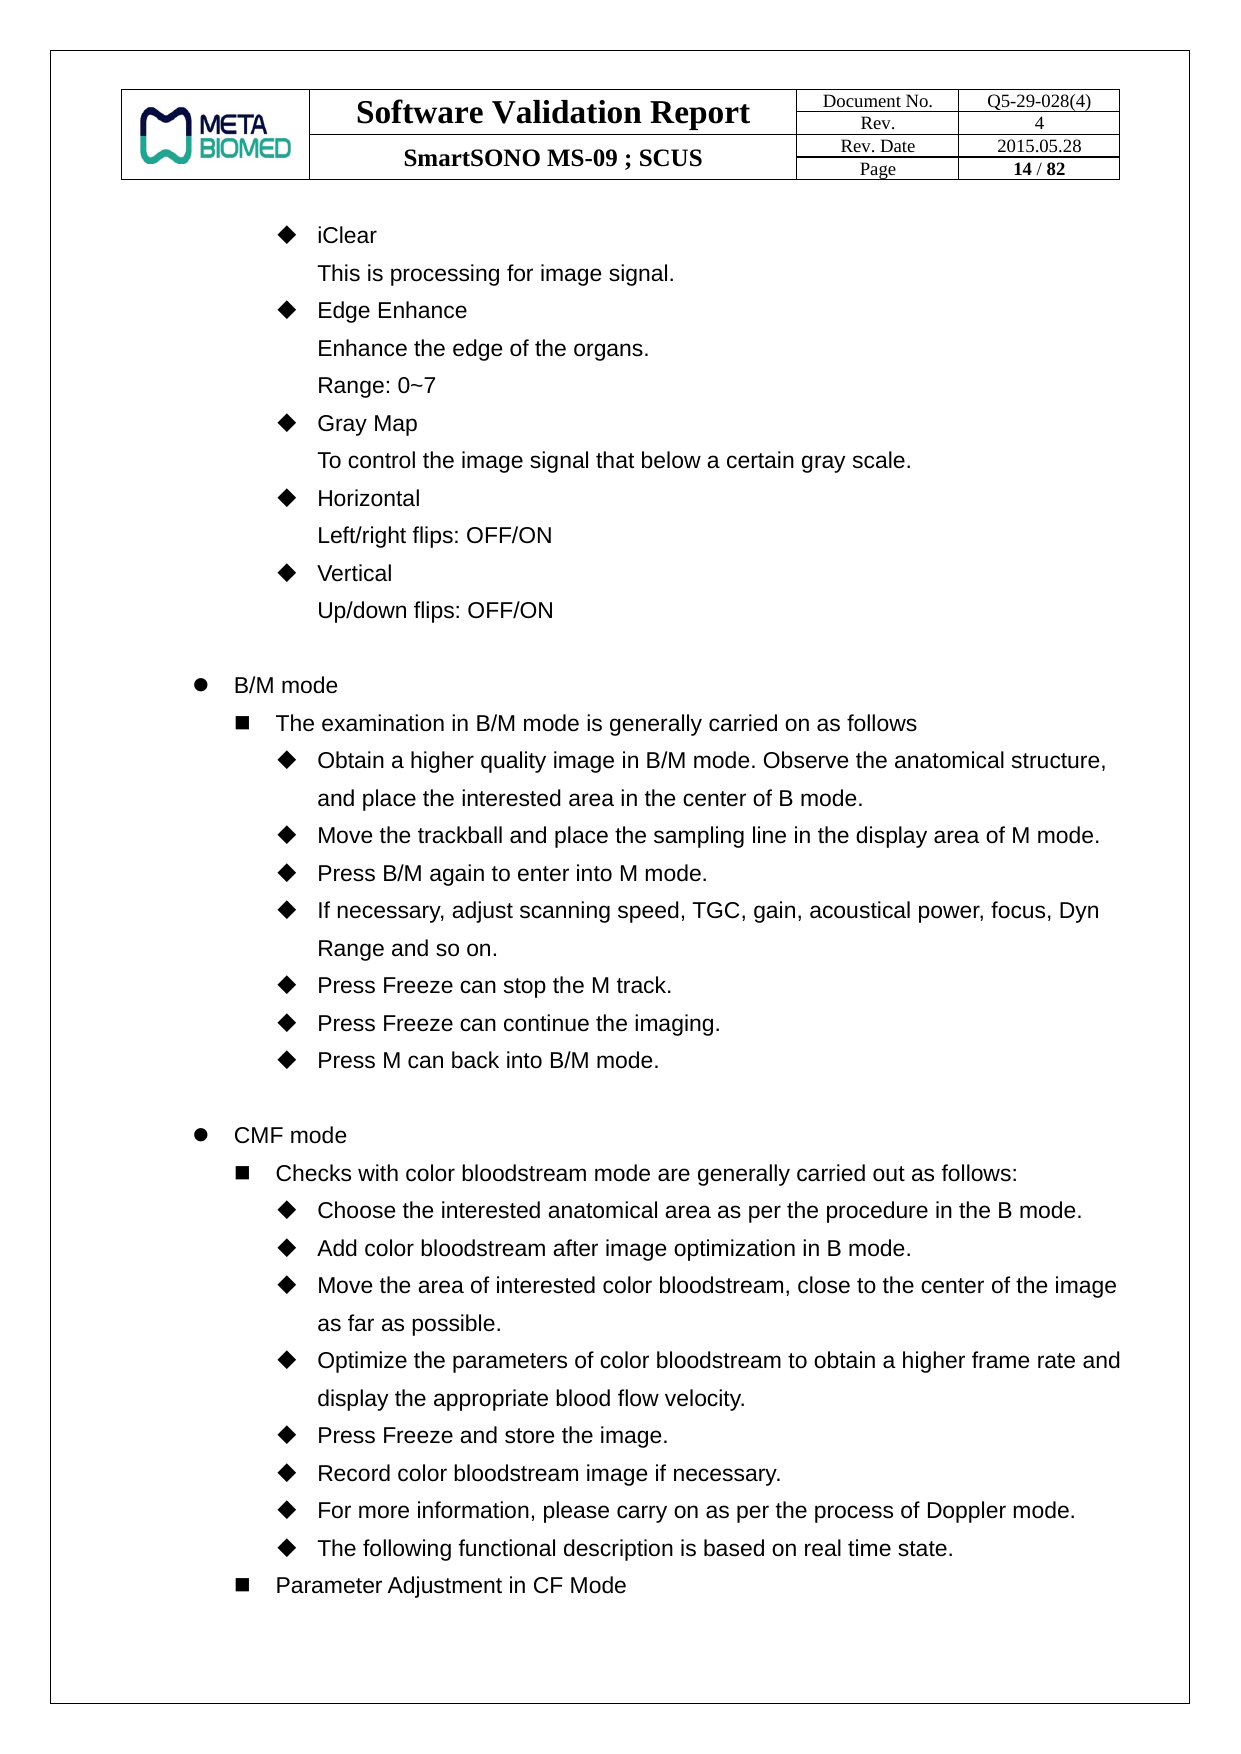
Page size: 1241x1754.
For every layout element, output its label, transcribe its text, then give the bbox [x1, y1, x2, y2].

title Gray Map To control the image signal that below a certain gray scale. [275, 404, 1122, 479]
title Horizontal Left/right flips: OFF/ON [275, 479, 1122, 554]
title iClear This is processing for image signal. [275, 217, 1122, 292]
title Press Freeze can continue the imaging. [275, 1004, 1122, 1042]
title If necessary, adjust scanning speed, TGC, gain, acoustical power, focus, Dyn Range and so on. [275, 892, 1122, 967]
title Press M can back into B/M mode. [275, 1042, 1122, 1079]
title B/M mode [192, 667, 1122, 704]
title Press B/M again to enter into M mode. [275, 854, 1122, 892]
title Move the area of interested color bloodstream, close to the center of the image as far as possible. [275, 1267, 1122, 1342]
title Press Freeze can stop the M track. [275, 967, 1122, 1004]
title CMF mode [192, 1117, 1122, 1154]
title The examination in B/M mode is generally carried on as follows [234, 704, 1122, 742]
title Vertical Up/down flips: OFF/ON [275, 554, 1122, 629]
title The following functional description is based on real time state. [275, 1529, 1122, 1567]
title For more information, please carry on as per the process of Doppler mode. [275, 1492, 1122, 1529]
title Optimize the parameters of color bloodstream to obtain a higher frame rate and display the appropriate blood flow velocity. [275, 1342, 1122, 1417]
title Parameter Adjustment in CF Mode [234, 1567, 1122, 1604]
title Record color bloodstream image if necessary. [275, 1454, 1122, 1492]
title Checks with color bloodstream mode are generally carried out as follows: [234, 1154, 1122, 1192]
title Obtain a higher quality image in B/M mode. Observe the anatomical structure, and place the interested area in the center of B mode. [275, 742, 1122, 817]
title Add color bloodstream after image optimization in B mode. [275, 1229, 1122, 1267]
title Choose the interested anatomical area as per the procedure in the B mode. [275, 1192, 1122, 1229]
title Press Freeze and store the image. [275, 1417, 1122, 1454]
title Edge Enhance Enhance the edge of the organs. Range: 0~7 [275, 292, 1122, 404]
title Move the trackball and place the sampling line in the display area of M mode. [275, 817, 1122, 854]
picture [136, 105, 294, 164]
